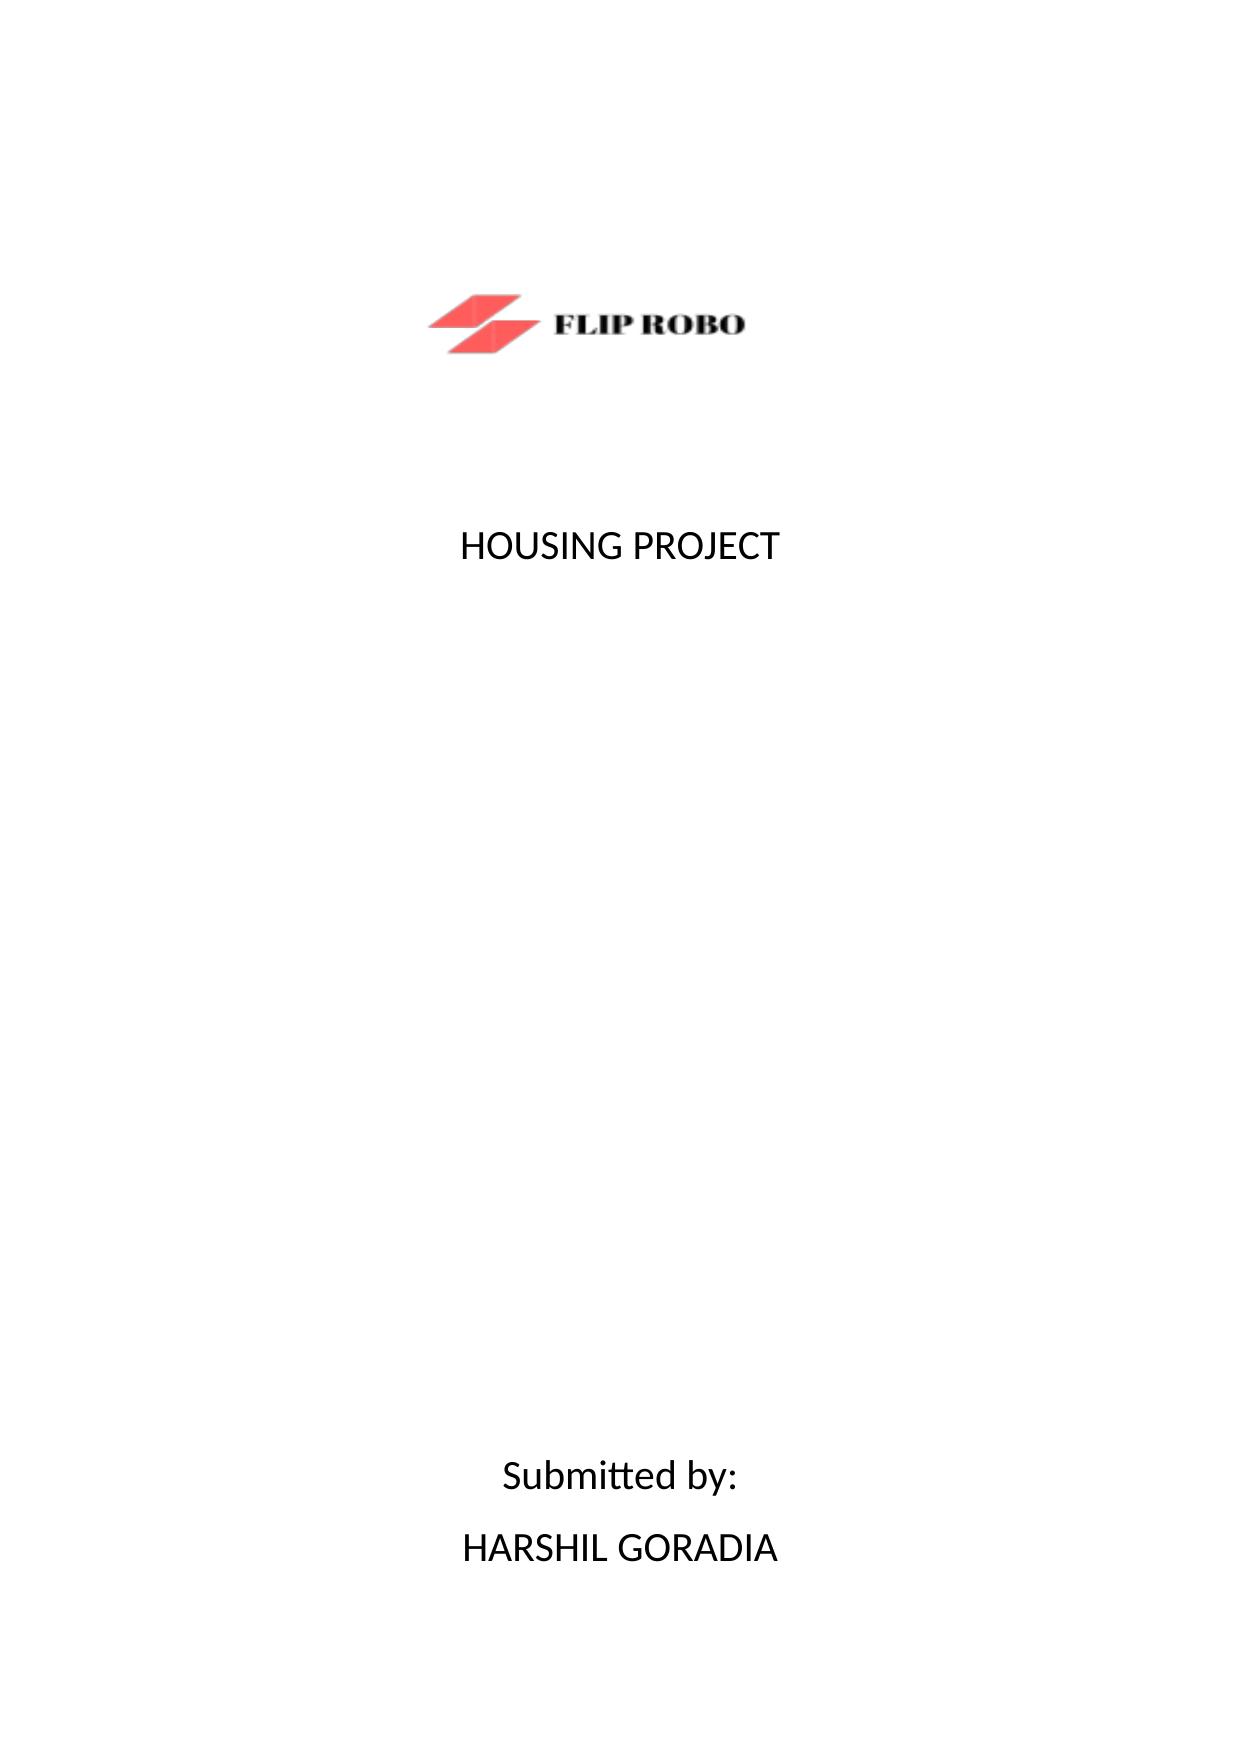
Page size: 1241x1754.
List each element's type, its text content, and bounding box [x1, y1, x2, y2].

text HOUSING PROJECT [150, 519, 1090, 570]
text Submitted by: [150, 1449, 1090, 1500]
picture [379, 150, 861, 500]
text HARSHIL GORADIA [150, 1521, 1090, 1572]
